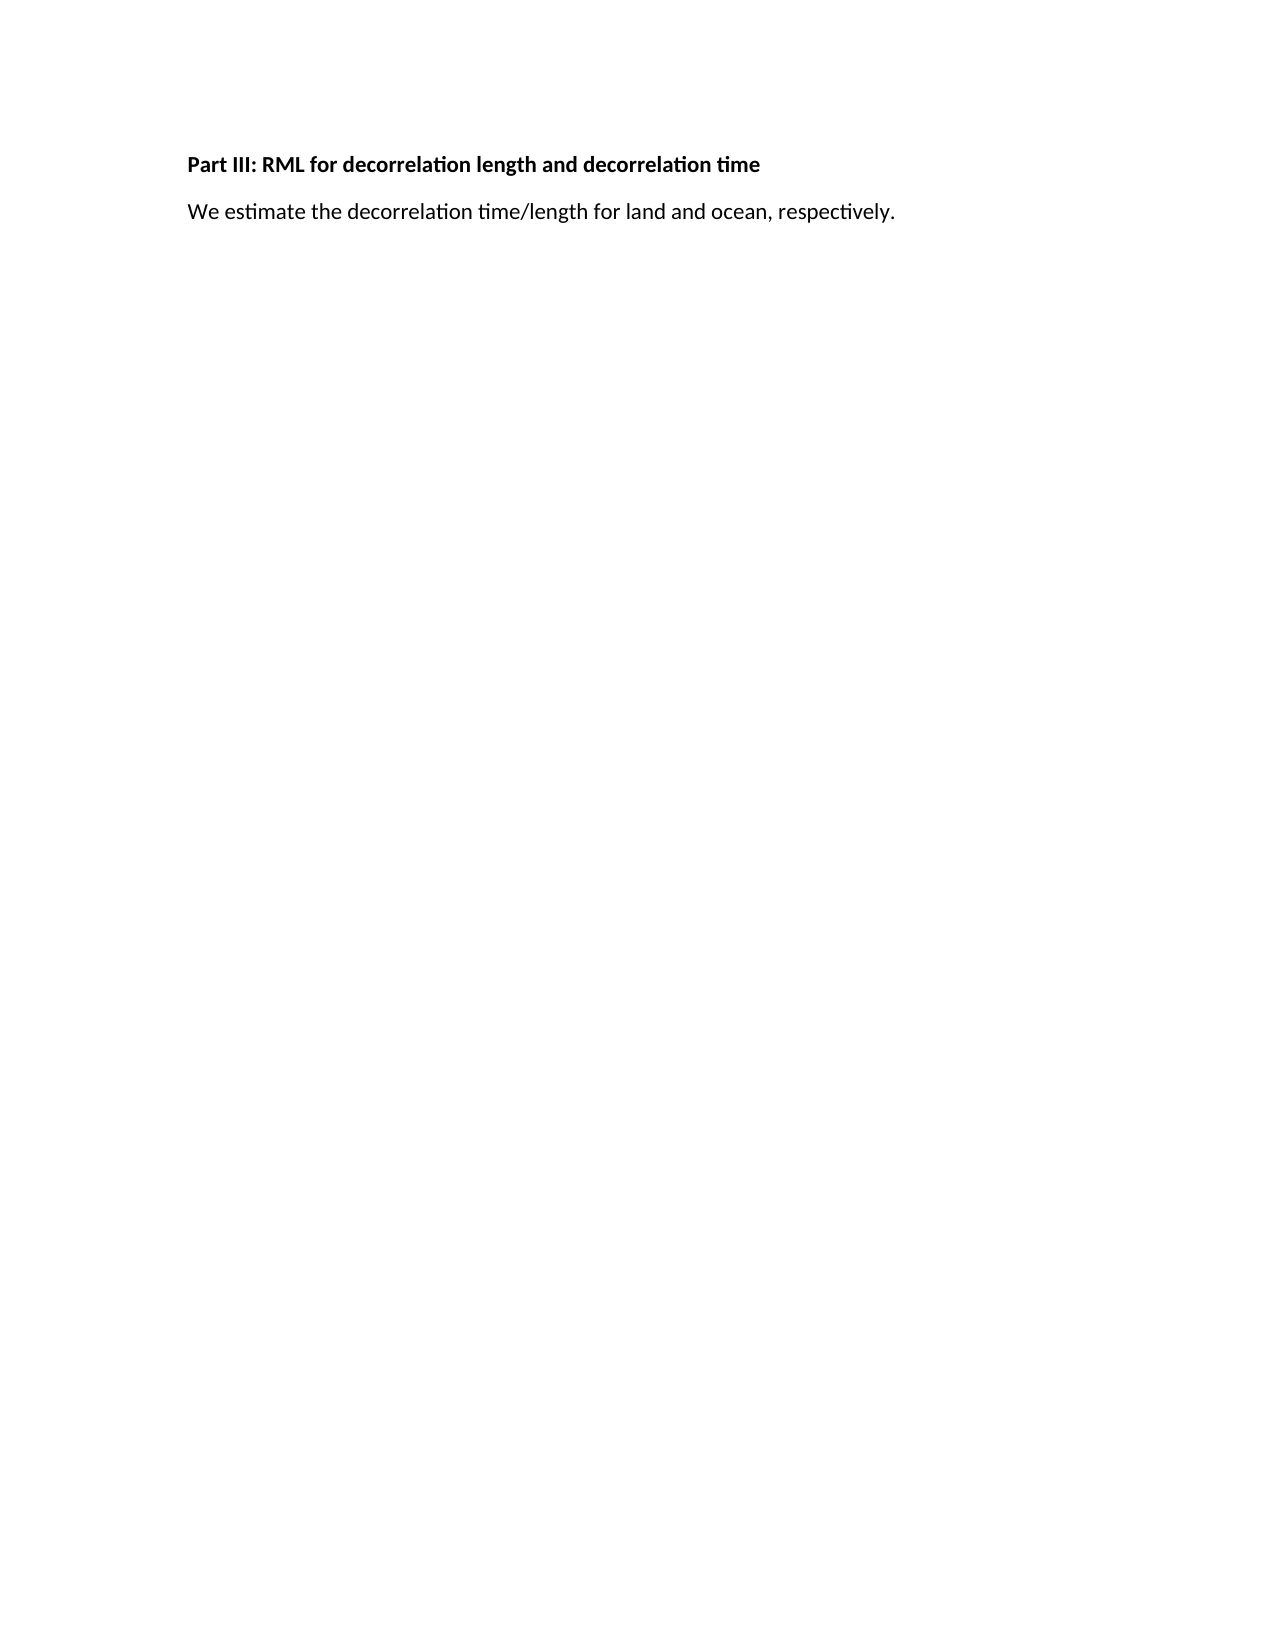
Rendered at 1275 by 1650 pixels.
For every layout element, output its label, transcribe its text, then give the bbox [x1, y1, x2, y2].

text We estimate the decorrelation time/length for land and ocean, respectively. [187, 197, 1087, 225]
text Part III: RML for decorrelation length and decorrelation time [187, 150, 1087, 178]
